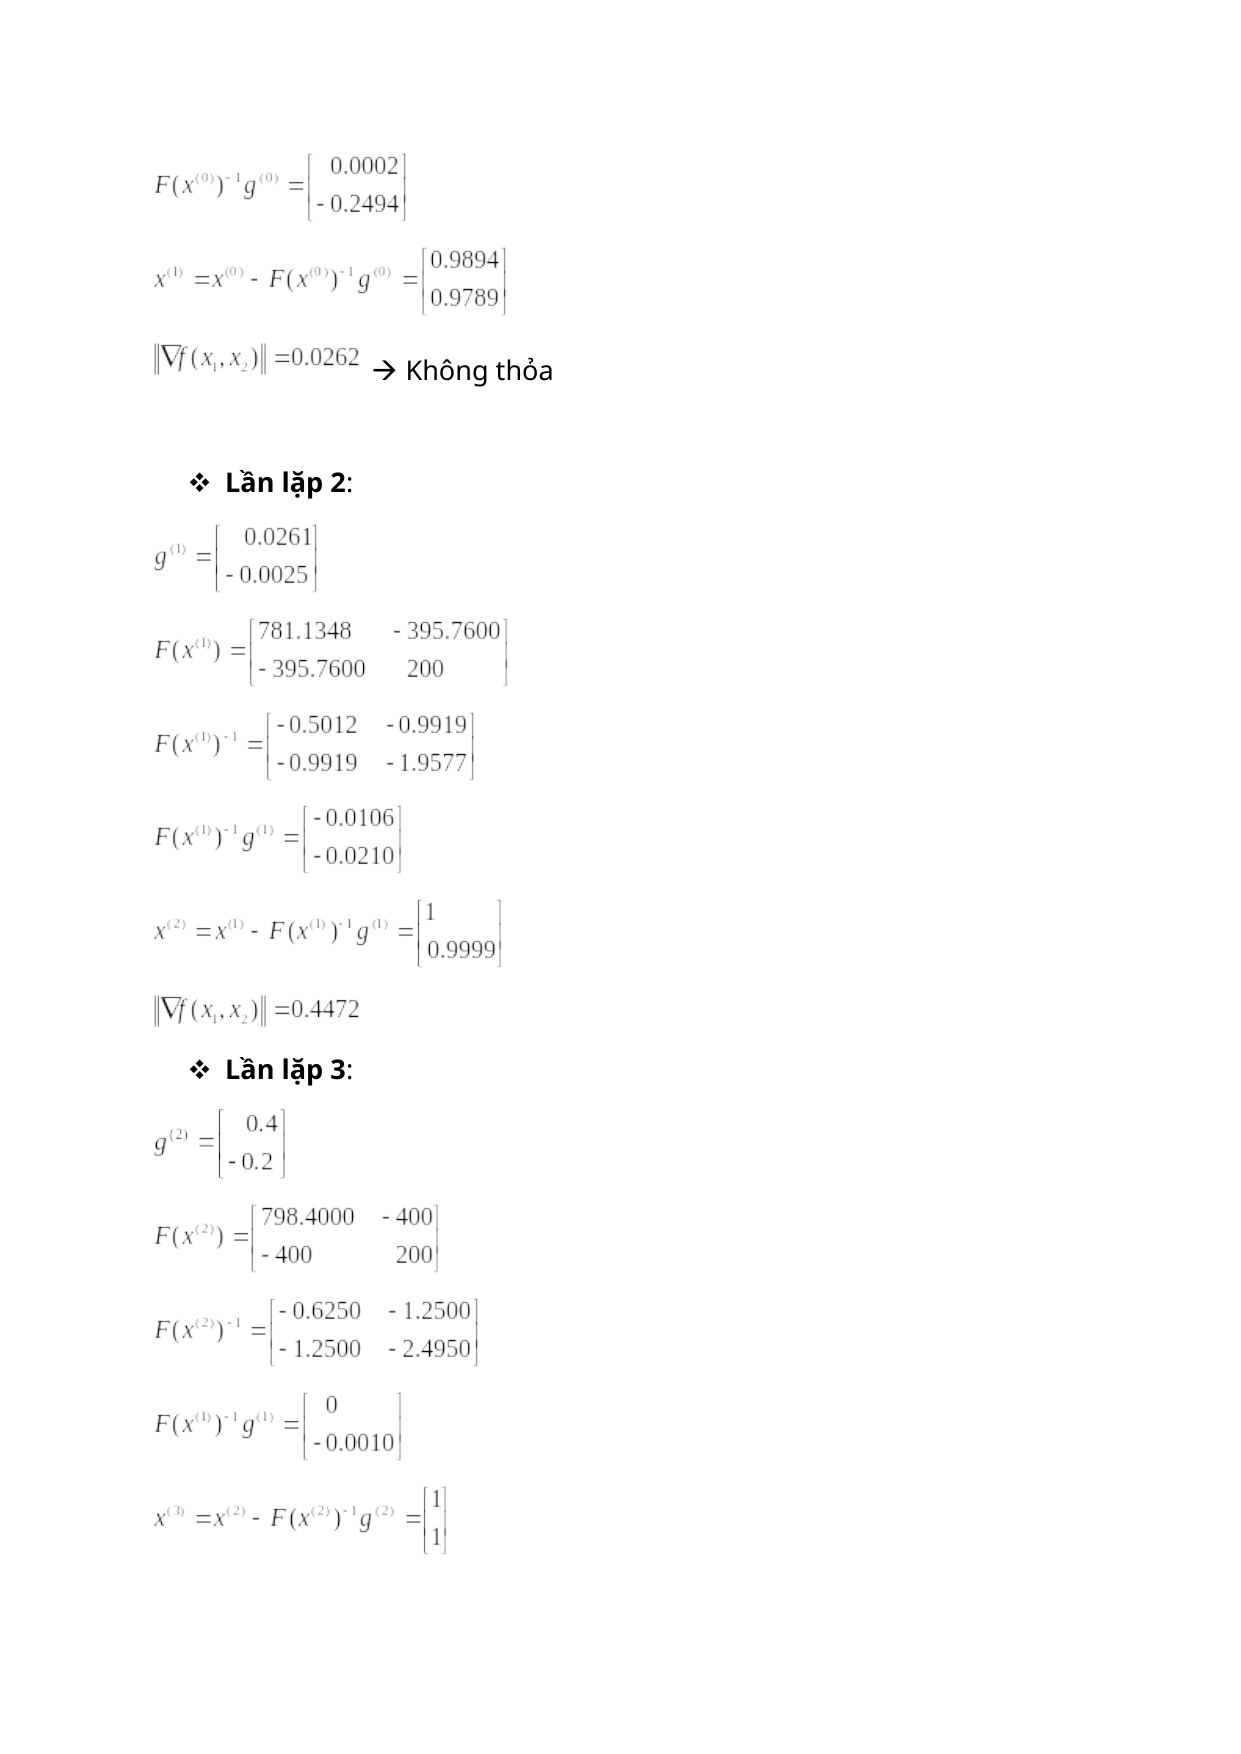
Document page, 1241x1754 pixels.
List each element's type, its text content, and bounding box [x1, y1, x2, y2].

list Lần lặp 2: [187, 464, 1090, 501]
list Lần lặp 3: [187, 1051, 1090, 1087]
text Không thỏa [150, 338, 1090, 388]
